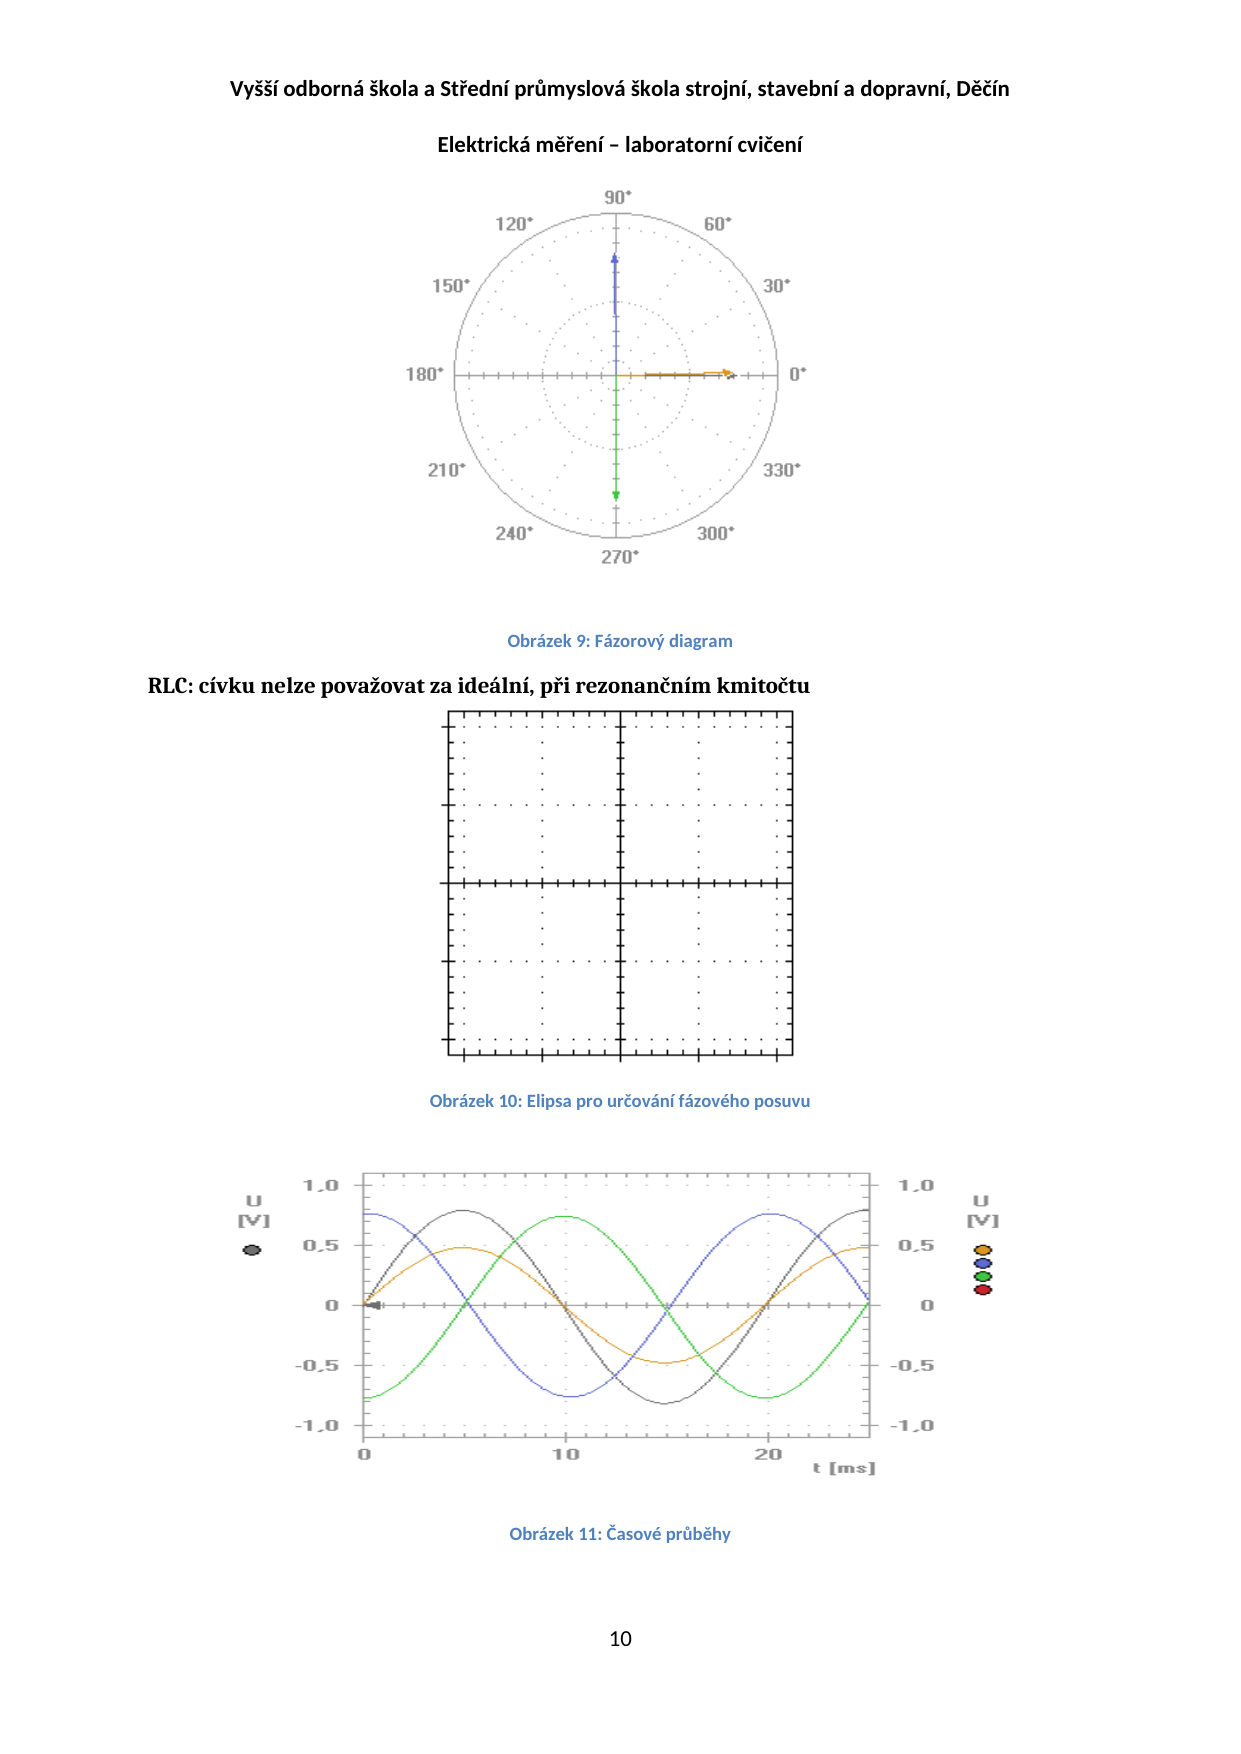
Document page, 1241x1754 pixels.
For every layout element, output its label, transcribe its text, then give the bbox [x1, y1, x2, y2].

subtitle RLC: cívku nelze považovat za ideální, při rezonančním kmitočtu [148, 673, 1093, 699]
text Obrázek 9: Fázorový diagram [148, 629, 1093, 652]
text Obrázek 11: Časové průběhy [148, 1522, 1093, 1545]
picture [357, 157, 883, 605]
picture [437, 703, 803, 1064]
picture [217, 1132, 1023, 1497]
text Obrázek 10: Elipsa pro určování fázového posuvu [148, 1089, 1093, 1112]
